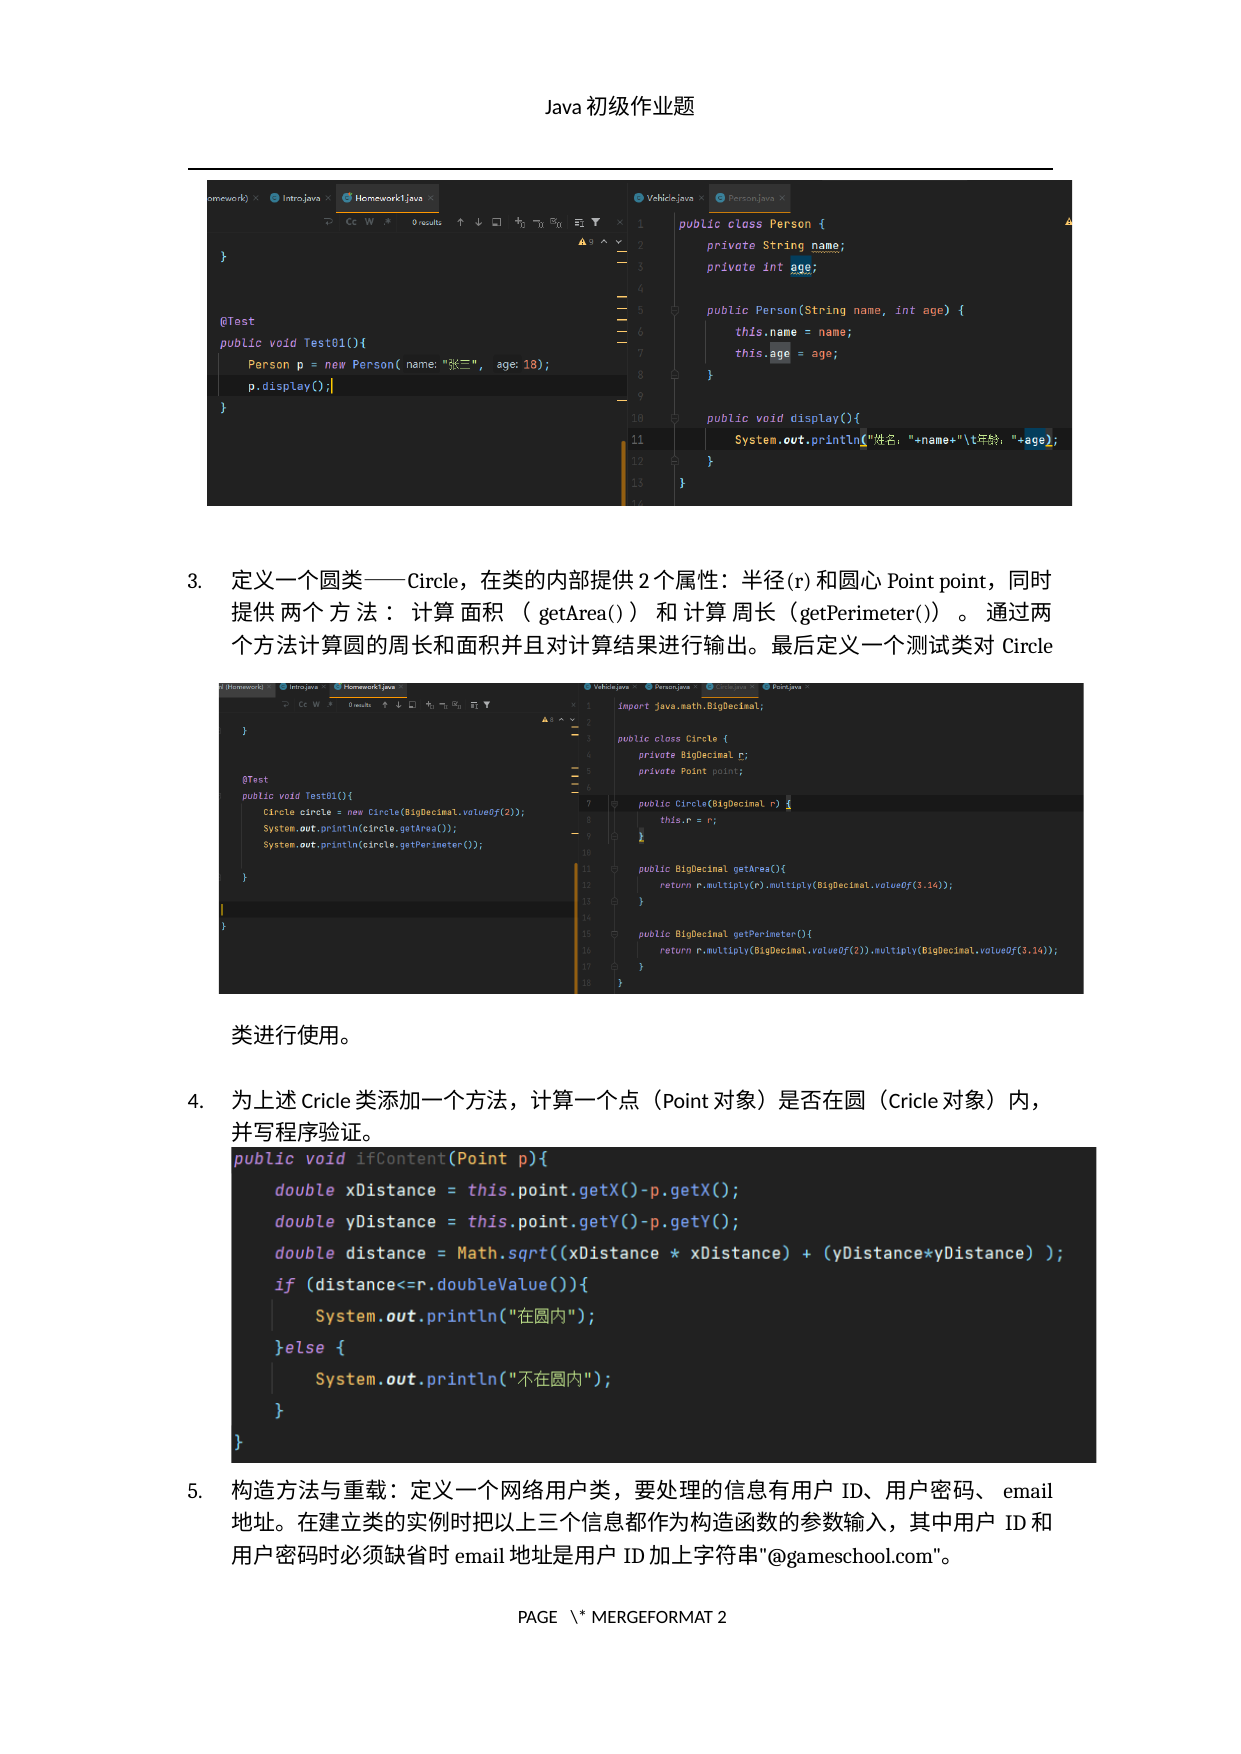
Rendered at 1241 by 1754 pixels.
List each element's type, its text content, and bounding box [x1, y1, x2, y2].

picture [207, 180, 1073, 506]
picture [218, 683, 1084, 994]
list 为上述Cricle类添加一个方法，计算一个点（Point对象）是否在圆（Cricle对象）内，并写程序验证。 [187, 1082, 1053, 1147]
picture [231, 1147, 1097, 1463]
list 构造方法与重载：定义一个网络用户类，要处理的信息有用户 ID、用户密码、 email 地址。在建立类的实例时把以上三个信息都作为构造函数的参数输入，其中用户 ID 和用户密码时必须缺省时 email地址是用户 ID 加上字符串"@gameschool.com"。 [187, 1472, 1053, 1570]
